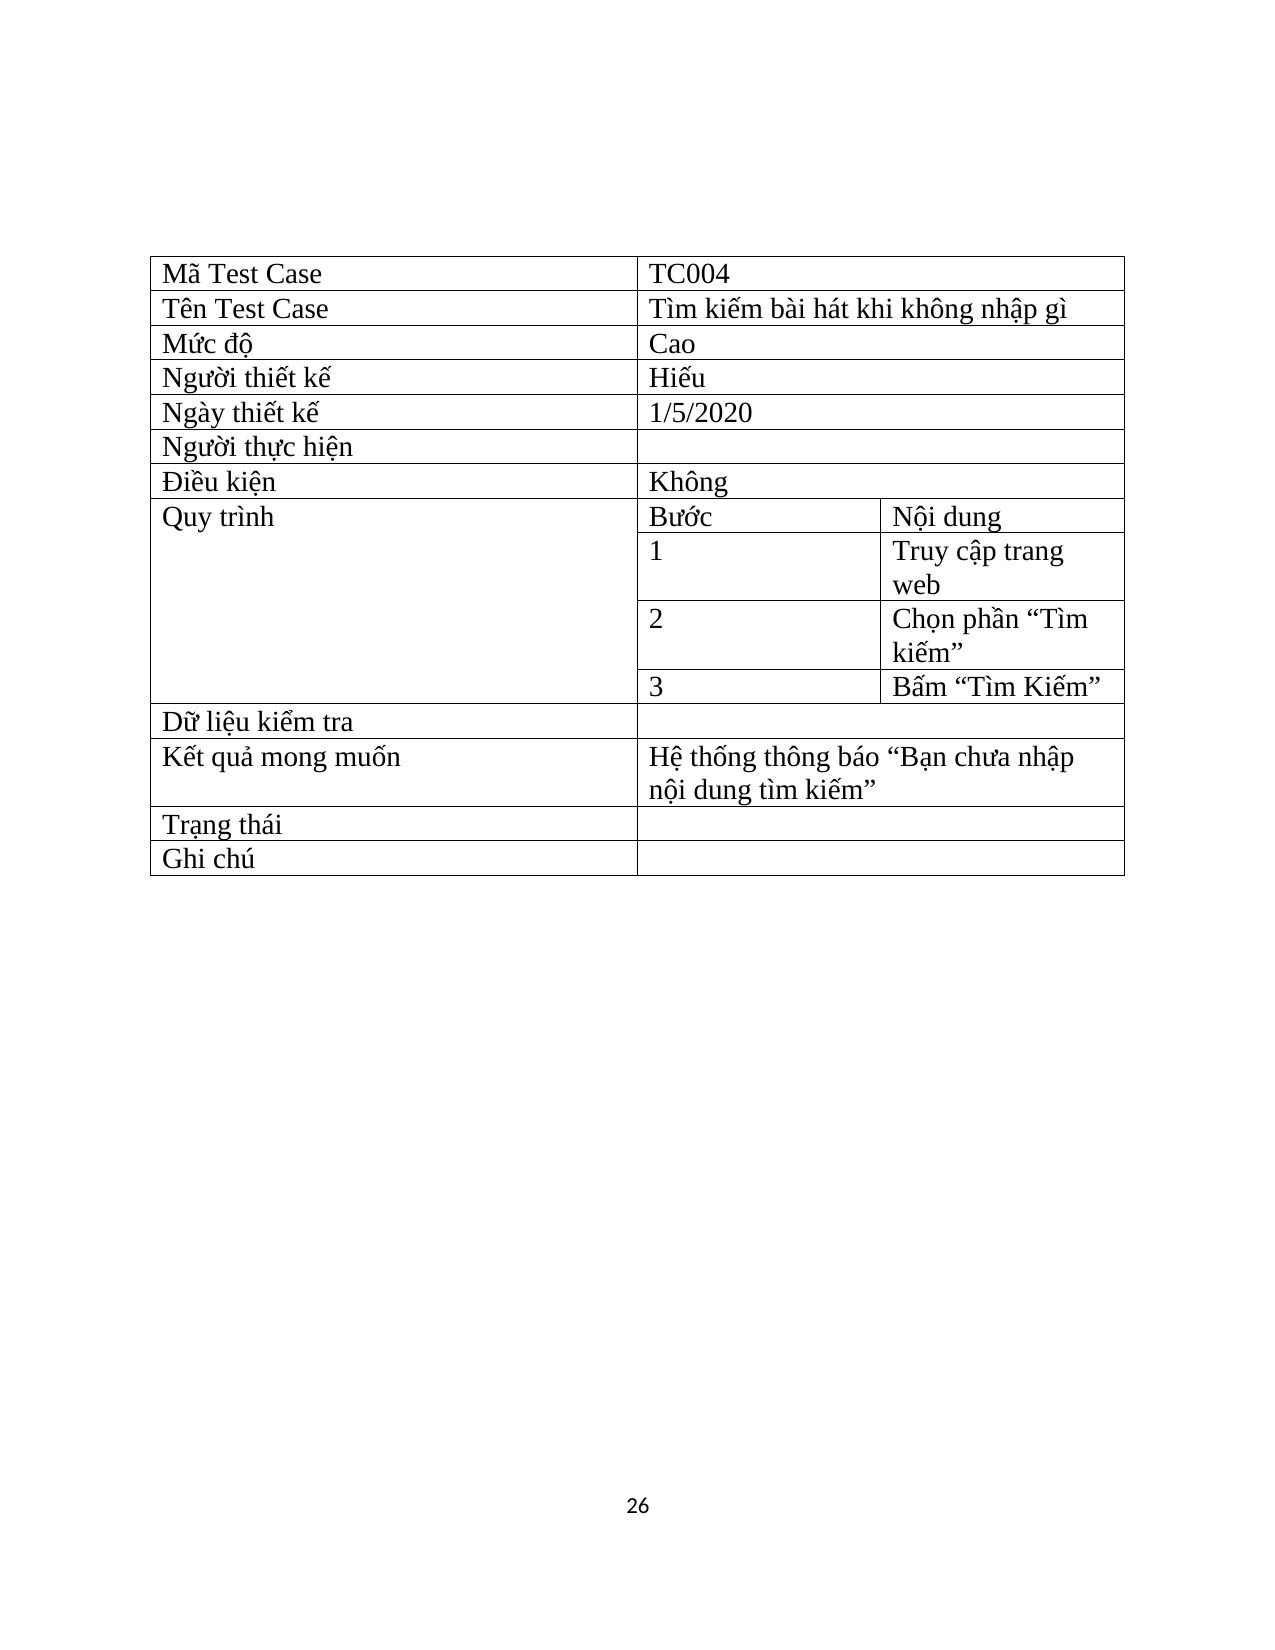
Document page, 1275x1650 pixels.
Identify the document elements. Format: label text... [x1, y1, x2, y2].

table_cell Ngày thiết kế [151, 395, 637, 428]
table_header TC004 [638, 257, 1124, 290]
table_cell Không [638, 464, 1124, 498]
table_cell Chọn phần “Tìm kiếm” [881, 601, 1124, 668]
table_cell Tên Test Case [151, 291, 637, 325]
table_cell Trạng thái [151, 807, 637, 840]
table_header Mã Test Case [151, 257, 637, 290]
table_cell Ghi chú [151, 841, 637, 875]
table_cell 3 [638, 670, 880, 703]
table_cell [638, 807, 1124, 840]
table_cell Mức độ [151, 326, 637, 359]
table_cell Dữ liệu kiểm tra [151, 704, 637, 738]
table_cell Hiếu [638, 360, 1124, 394]
table_cell Tìm kiếm bài hát khi không nhập gì [638, 291, 1124, 325]
table_cell Người thiết kế [151, 360, 637, 394]
table_cell [638, 841, 1124, 875]
table_cell Truy cập trang web [881, 533, 1124, 600]
table_cell Người thực hiện [151, 430, 637, 463]
table_cell [638, 704, 1124, 738]
table_cell 1 [638, 533, 880, 600]
table_cell Điều kiện [151, 464, 637, 498]
table_cell Nội dung [881, 499, 1124, 532]
table_cell Quy trình [151, 499, 637, 703]
table_cell Hệ thống thông báo “Bạn chưa nhập nội dung tìm kiếm” [638, 739, 1124, 806]
table_cell 1/5/2020 [638, 395, 1124, 428]
table_cell [638, 430, 1124, 463]
table_cell Kết quả mong muốn [151, 739, 637, 806]
table_cell Cao [638, 326, 1124, 359]
table_cell Bấm “Tìm Kiếm” [881, 670, 1124, 703]
table_cell 2 [638, 601, 880, 668]
table_cell Bước [638, 499, 880, 532]
